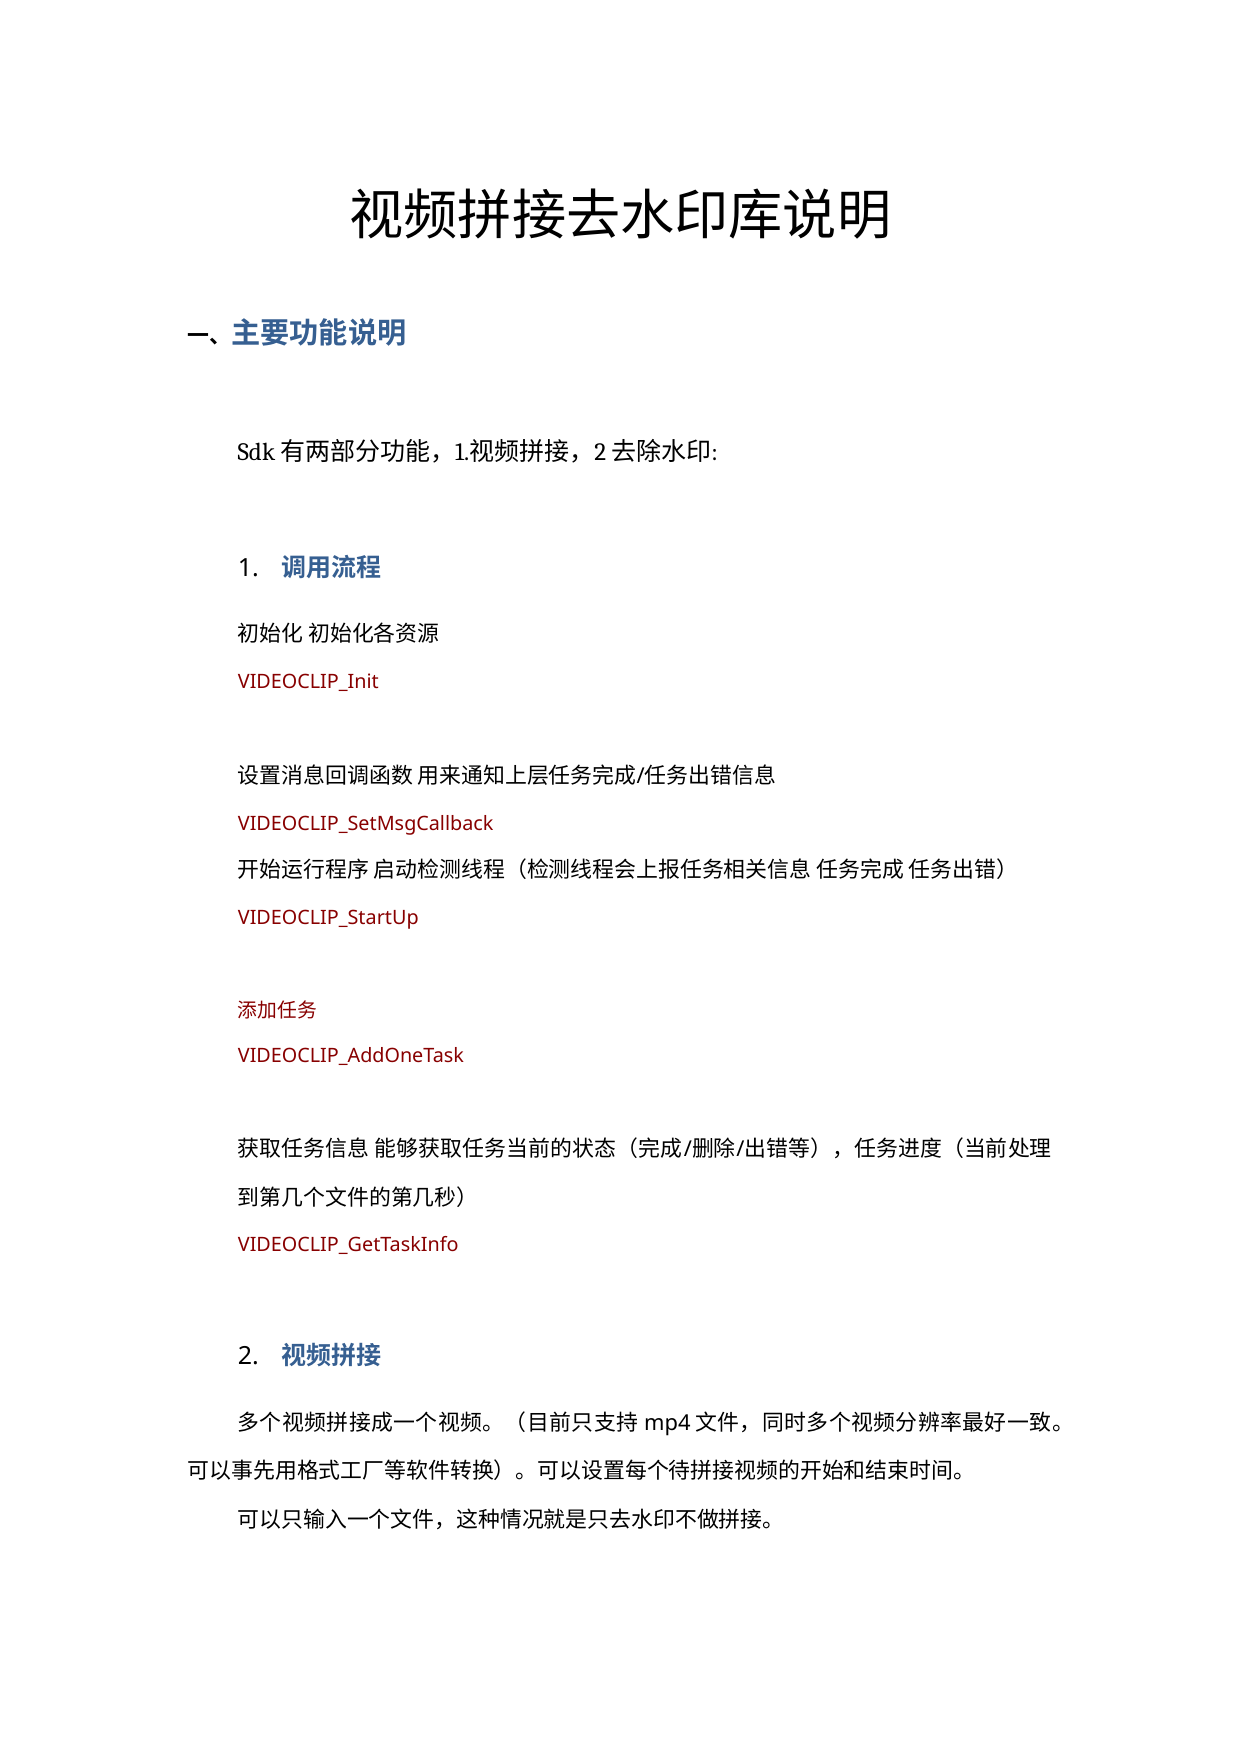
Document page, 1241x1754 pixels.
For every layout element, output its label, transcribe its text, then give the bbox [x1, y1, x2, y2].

list 调用流程 [238, 533, 1053, 598]
text 开始运行程序 启动检测线程（检测线程会上报任务相关信息 任务完成 任务出错） [238, 852, 1053, 884]
text VIDEOCLIP_SetMsgCallback [238, 806, 1053, 838]
text 初始化 初始化各资源 [238, 616, 1053, 648]
text VIDEOCLIP_StartUp [238, 900, 1053, 933]
text 一、主要功能说明 [187, 299, 1053, 364]
text 可以只输入一个文件，这种情况就是只去水印不做拼接。 [187, 1501, 1053, 1534]
text 添加任务 [238, 992, 1053, 1025]
text VIDEOCLIP_GetTaskInfo [238, 1228, 1053, 1260]
text VIDEOCLIP_AddOneTask [238, 1039, 1053, 1071]
text 视频拼接去水印库说明 [187, 162, 1053, 259]
text 设置消息回调函数 用来通知上层任务完成/任务出错信息 [238, 758, 1053, 790]
list Sdk有两部分功能，1.视频拼接，2去除水印: [187, 417, 1053, 482]
text 获取任务信息 能够获取任务当前的状态（完成/删除/出错等），任务进度（当前处理到第几个文件的第几秒） [238, 1131, 1053, 1212]
text VIDEOCLIP_Init [238, 664, 1053, 697]
text 多个视频拼接成一个视频。（目前只支持mp4文件，同时多个视频分辨率最好一致。可以事先用格式工厂等软件转换）。可以设置每个待拼接视频的开始和结束时间。 [187, 1404, 1053, 1486]
list 视频拼接 [238, 1321, 1053, 1386]
